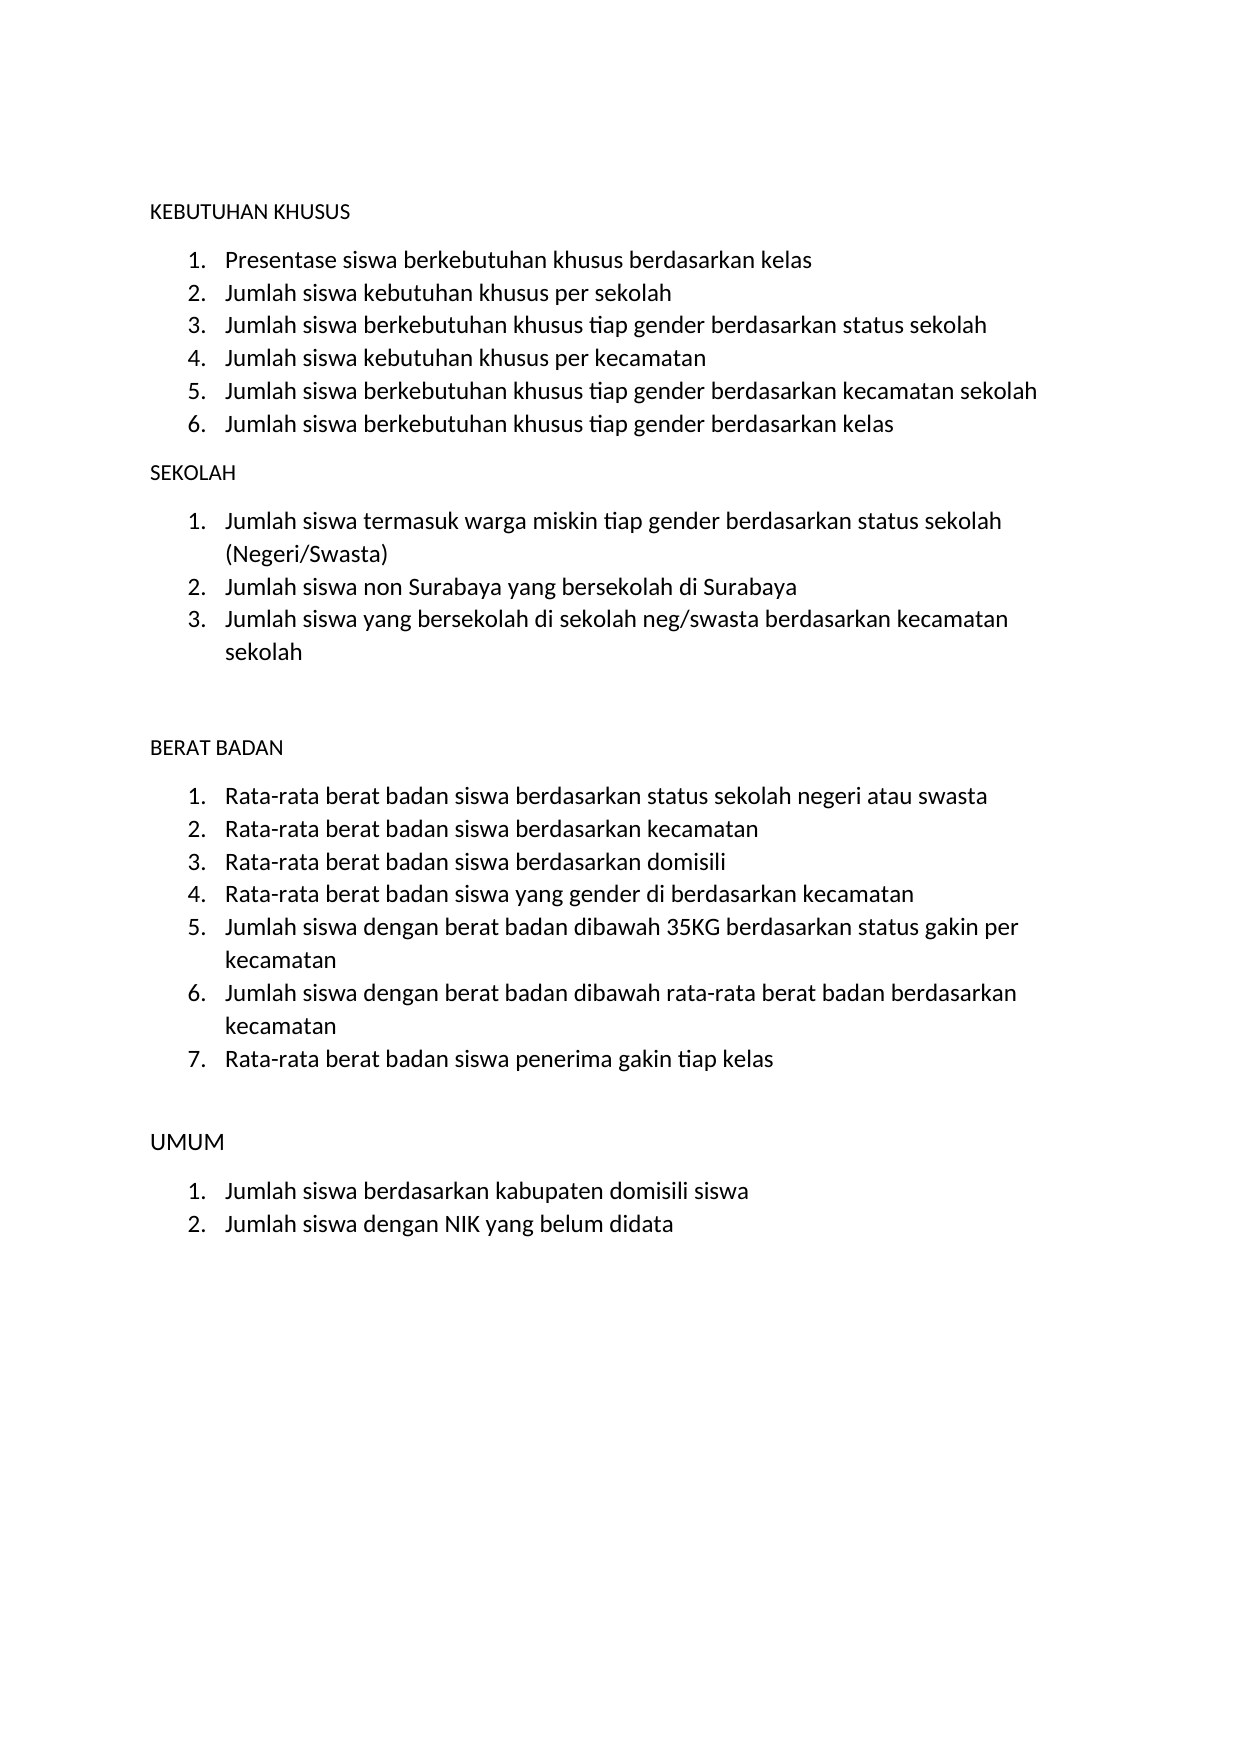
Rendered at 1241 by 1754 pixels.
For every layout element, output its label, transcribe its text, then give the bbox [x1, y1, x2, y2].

list Jumlah siswa termasuk warga miskin tiap gender berdasarkan status sekolah (Negeri/Swasta) [187, 505, 1090, 568]
list Jumlah siswa berkebutuhan khusus tiap gender berdasarkan kecamatan sekolah [187, 375, 1090, 406]
list Jumlah siswa yang bersekolah di sekolah neg/swasta berdasarkan kecamatan sekolah [187, 603, 1090, 667]
list Jumlah siswa dengan berat badan dibawah 35KG berdasarkan status gakin per kecamatan [187, 911, 1090, 975]
list Jumlah siswa dengan NIK yang belum didata [187, 1208, 1090, 1239]
list Jumlah siswa berkebutuhan khusus tiap gender berdasarkan status sekolah [187, 309, 1090, 340]
text SEKOLAH [150, 458, 1090, 486]
list Rata-rata berat badan siswa berdasarkan kecamatan [187, 813, 1090, 843]
list Jumlah siswa kebutuhan khusus per sekolah [187, 277, 1090, 307]
list Jumlah siswa berdasarkan kabupaten domisili siswa [187, 1175, 1090, 1206]
list Jumlah siswa non Surabaya yang bersekolah di Surabaya [187, 571, 1090, 601]
list Presentase siswa berkebutuhan khusus berdasarkan kelas [187, 244, 1090, 274]
text UMUM [150, 1126, 1090, 1156]
list Rata-rata berat badan siswa penerima gakin tiap kelas [187, 1043, 1090, 1074]
list Jumlah siswa berkebutuhan khusus tiap gender berdasarkan kelas [187, 408, 1090, 439]
list Rata-rata berat badan siswa yang gender di berdasarkan kecamatan [187, 878, 1090, 909]
list Jumlah siswa kebutuhan khusus per kecamatan [187, 342, 1090, 373]
text BERAT BADAN [150, 733, 1090, 761]
list Jumlah siswa dengan berat badan dibawah rata-rata berat badan berdasarkan kecamatan [187, 977, 1090, 1041]
list Rata-rata berat badan siswa berdasarkan status sekolah negeri atau swasta [187, 780, 1090, 810]
text KEBUTUHAN KHUSUS [150, 197, 1090, 225]
list Rata-rata berat badan siswa berdasarkan domisili [187, 846, 1090, 876]
